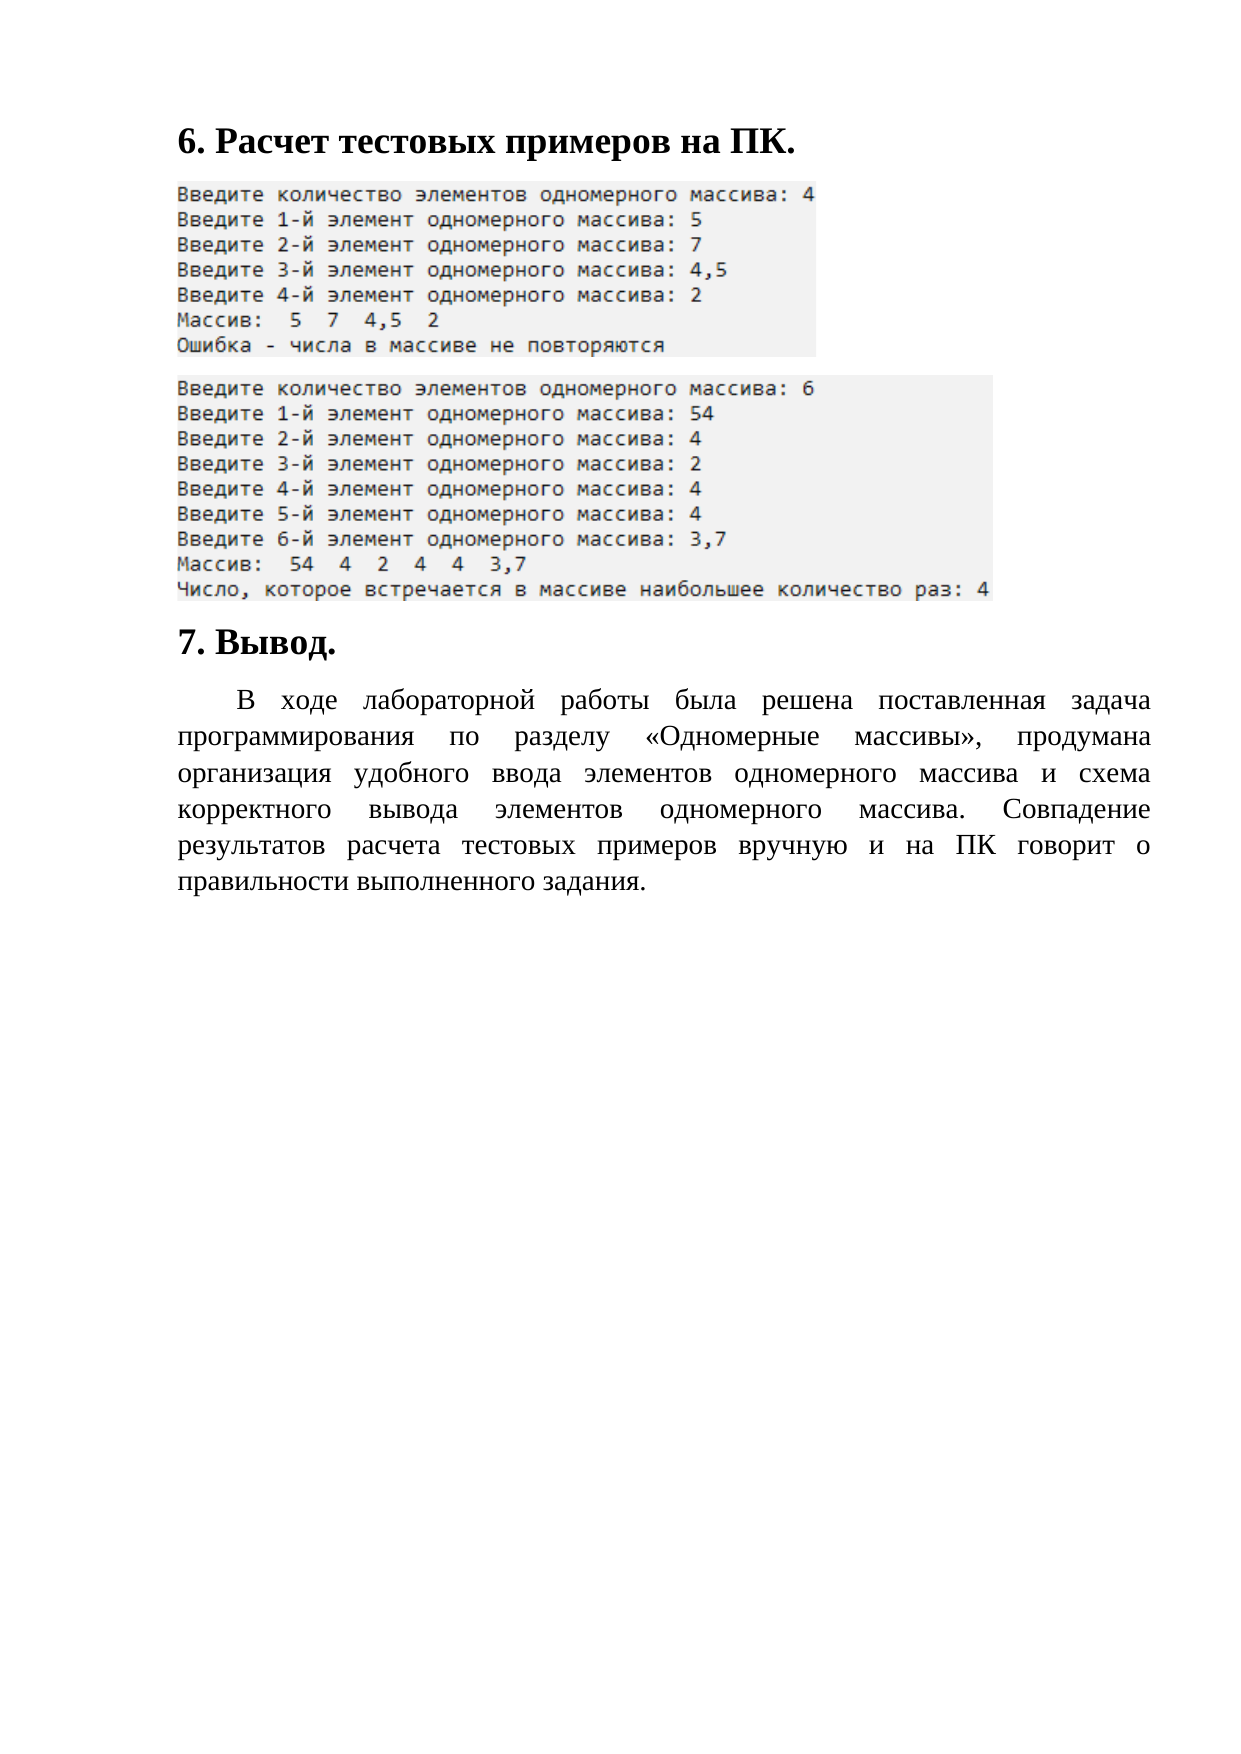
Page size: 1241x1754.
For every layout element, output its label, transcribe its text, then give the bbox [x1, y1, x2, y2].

picture [177, 181, 817, 357]
picture [177, 375, 993, 601]
text 6. Расчет тестовых примеров на ПК. [177, 118, 1152, 161]
text 7. Вывод. [177, 619, 1152, 662]
text В ходе лабораторной работы была решена поставленная задача программирования по разделу «Одномерные массивы», продумана организация удобного ввода элементов одномерного массива и схема корректного вывода элементов одномерного массива. Совпадение результатов расчета тестовых примеров вручную и на ПК говорит о правильности выполненного задания. [177, 682, 1152, 897]
